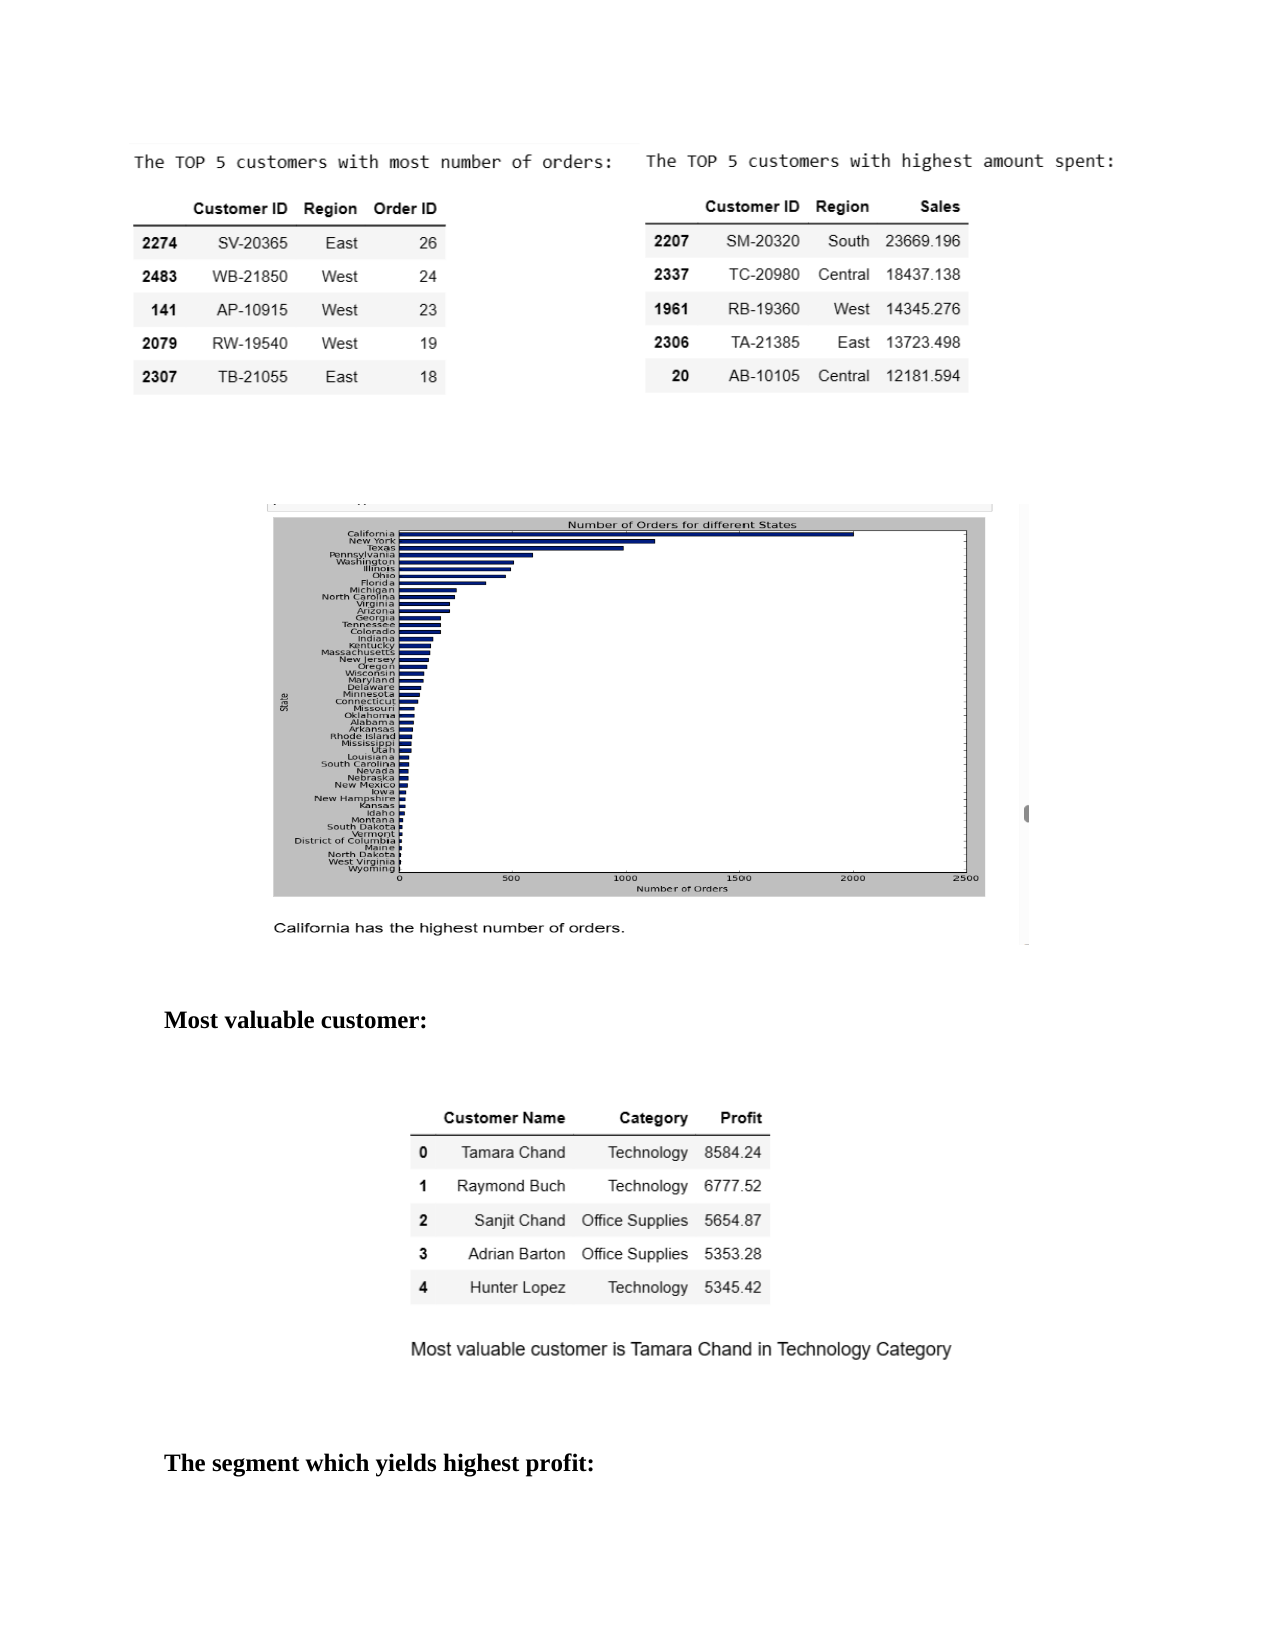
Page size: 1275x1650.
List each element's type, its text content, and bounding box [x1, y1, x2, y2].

subtitle Most valuable customer: [164, 1005, 1246, 1034]
picture [246, 504, 1029, 945]
subtitle The segment which yields highest profit: [164, 1448, 1246, 1477]
picture [403, 1094, 1007, 1388]
picture [126, 143, 1149, 399]
